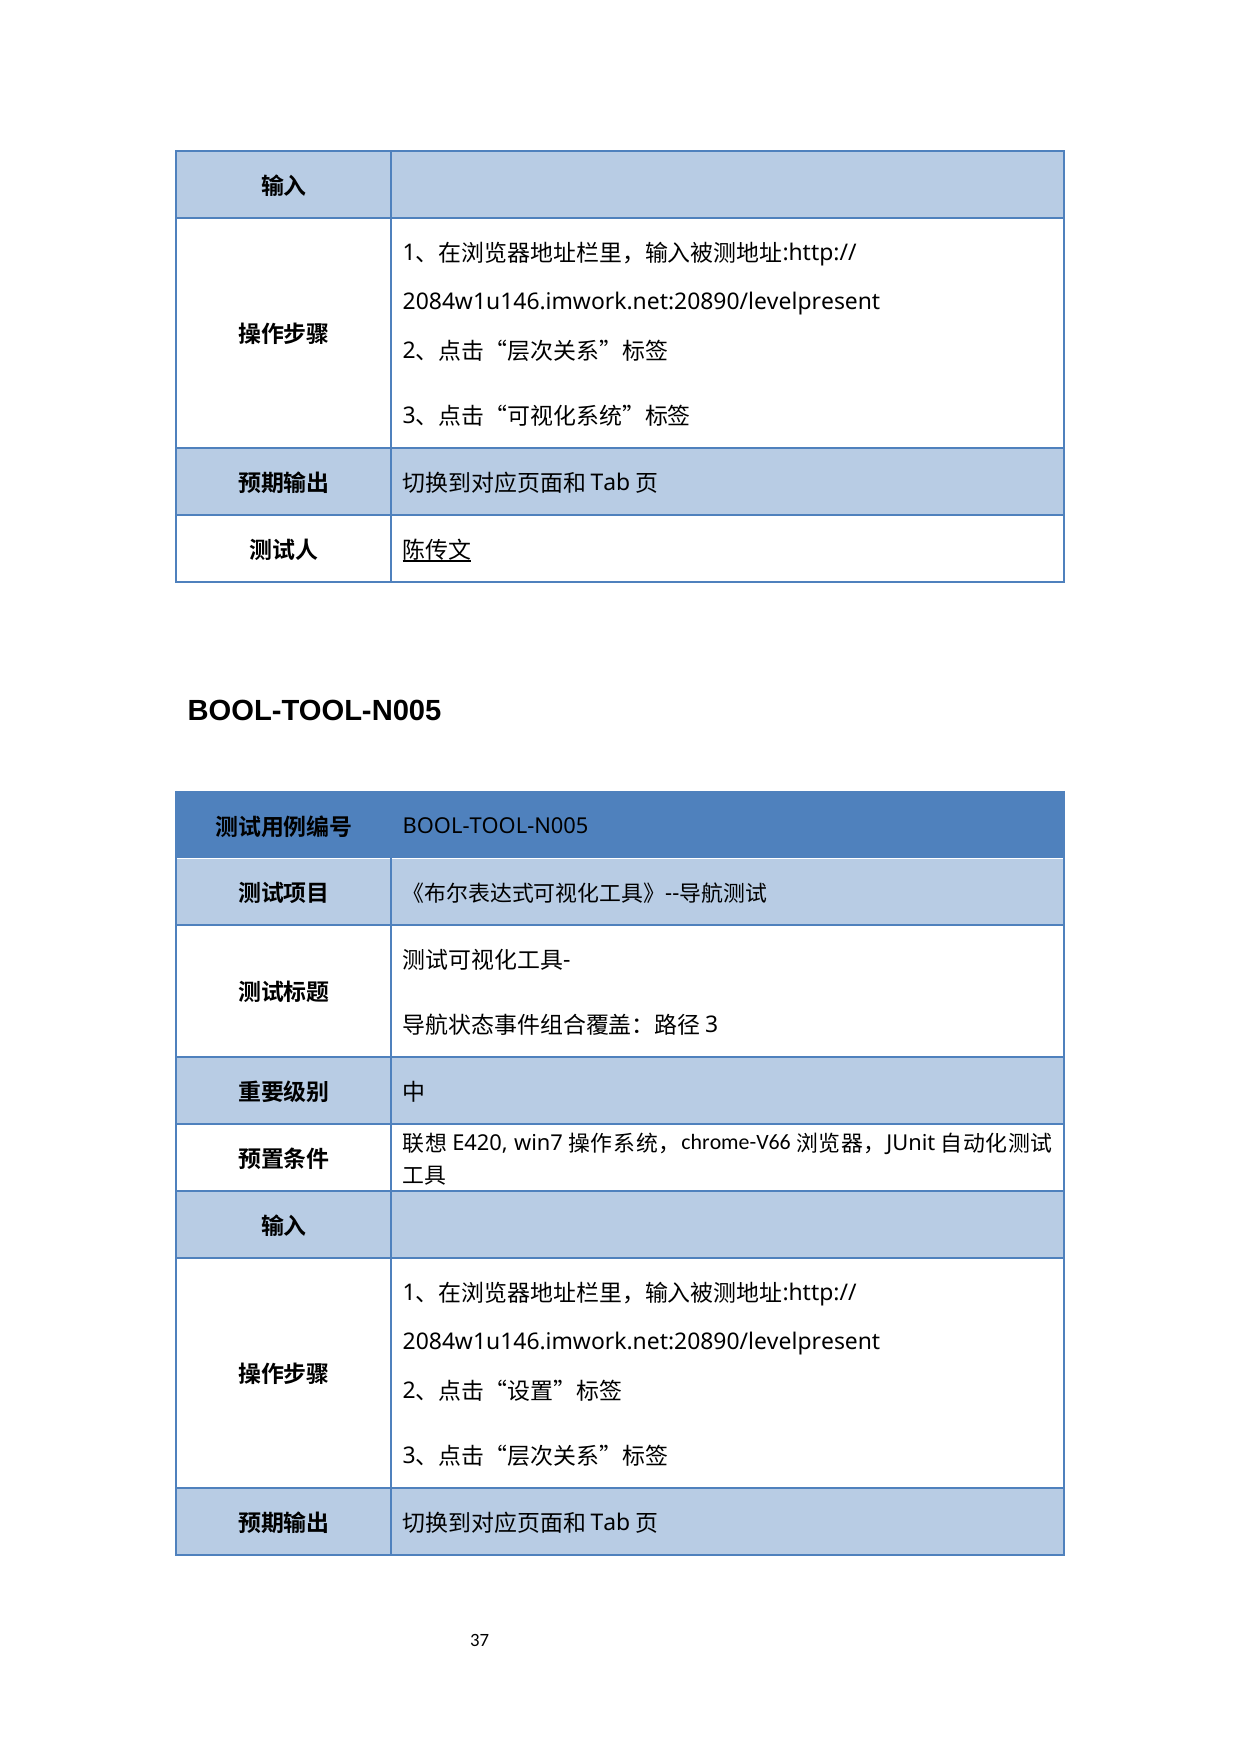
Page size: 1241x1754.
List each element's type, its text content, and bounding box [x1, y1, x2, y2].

table_cell 陈传文 [392, 516, 1063, 581]
table_cell [392, 1192, 1063, 1257]
table_cell 重要级别 [177, 1058, 390, 1123]
table_cell 预期输出 [177, 449, 390, 514]
table_cell 联想E420, win7操作系统，chrome-V66浏览器，JUnit自动化测试工具 [392, 1125, 1063, 1190]
table_cell 测试项目 [177, 859, 390, 924]
table_header BOOL-TOOL-N005 [392, 793, 1063, 858]
table_cell 测试标题 [177, 926, 390, 1056]
table_cell 操作步骤 [177, 219, 390, 447]
table_cell 1、在浏览器地址栏里，输入被测地址:http://2084w1u146.imwork.net:20890/levelpresent 2、点击“设置”标签 3、点击“层次关系”标签 [392, 1259, 1063, 1487]
table_cell 操作步骤 [177, 1259, 390, 1487]
table_cell 预期输出 [177, 1489, 390, 1554]
table_cell 1、在浏览器地址栏里，输入被测地址:http://2084w1u146.imwork.net:20890/levelpresent 2、点击“层次关系”标签 3、点击“可视化系统”标签 [392, 219, 1063, 447]
table_cell 《布尔表达式可视化工具》--导航测试 [392, 859, 1063, 924]
table_cell 切换到对应页面和Tab页 [392, 1489, 1063, 1554]
table_cell [392, 152, 1063, 217]
subtitle BOOL-TOOL-N005 [187, 677, 1053, 742]
table_header 测试用例编号 [177, 793, 390, 858]
table_cell 切换到对应页面和Tab页 [392, 449, 1063, 514]
table_cell 测试人 [177, 516, 390, 581]
table_cell 输入 [177, 1192, 390, 1257]
table_cell 输入 [177, 152, 390, 217]
table_cell 预置条件 [177, 1125, 390, 1190]
table_cell 中 [392, 1058, 1063, 1123]
table_cell 测试可视化工具- 导航状态事件组合覆盖：路径3 [392, 926, 1063, 1056]
